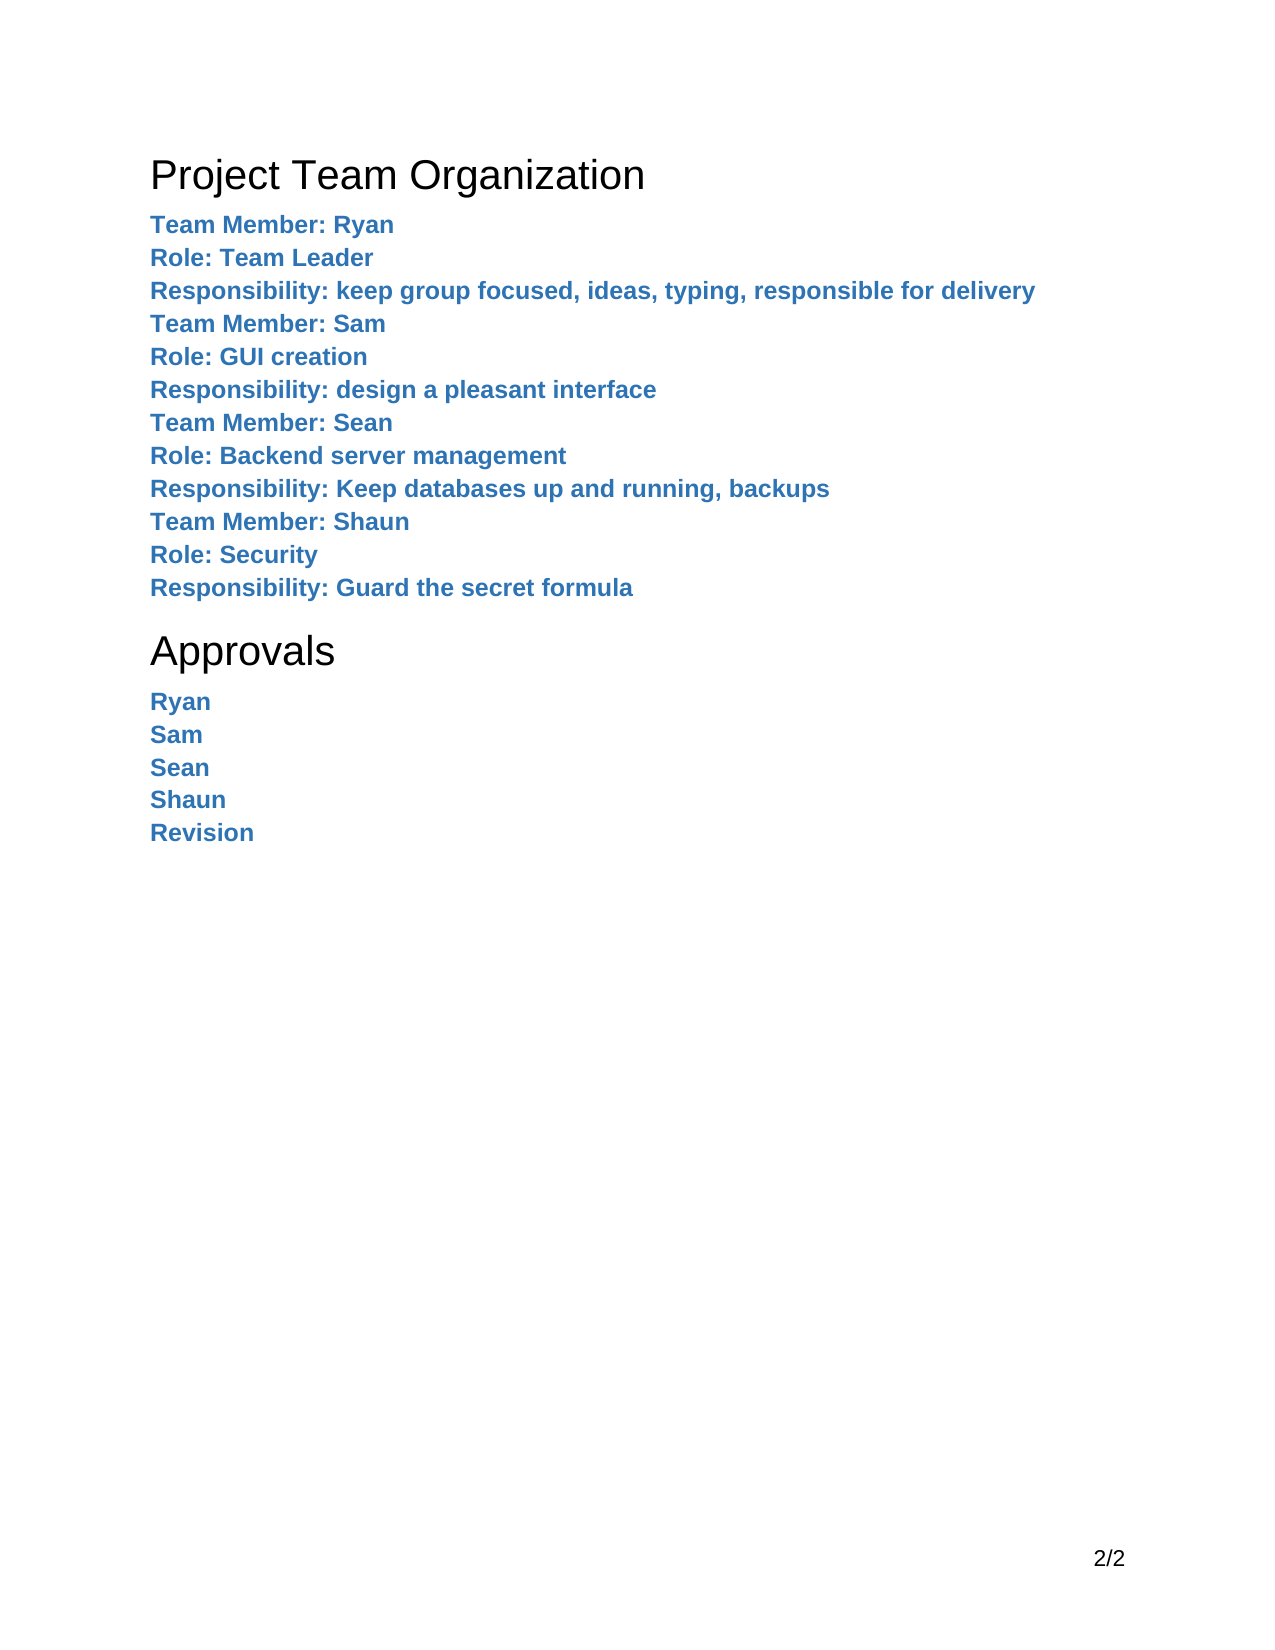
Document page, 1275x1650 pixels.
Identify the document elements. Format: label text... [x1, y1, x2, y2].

subtitle Role: Team Leader [150, 243, 1125, 272]
subtitle Role: GUI creation [150, 342, 1125, 371]
subtitle Sean [150, 752, 1125, 781]
subtitle Responsibility: keep group focused, ideas, typing, responsible for delivery [150, 276, 1125, 305]
subtitle Team Member: Sean [150, 408, 1125, 437]
subtitle Responsibility: Guard the secret formula [150, 572, 1125, 601]
subtitle Shaun [150, 785, 1125, 814]
subtitle Team Member: Sam [150, 309, 1125, 338]
subtitle Responsibility: design a pleasant interface [150, 375, 1125, 404]
subtitle Team Member: Ryan [150, 210, 1125, 239]
subtitle Role: Backend server management [150, 441, 1125, 469]
subtitle Approvals [150, 626, 1125, 674]
subtitle Revision [150, 818, 1125, 847]
subtitle Team Member: Shaun [150, 507, 1125, 535]
subtitle Project Team Organization [150, 150, 1125, 198]
subtitle Sam [150, 719, 1125, 748]
subtitle Responsibility: Keep databases up and running, backups [150, 474, 1125, 502]
subtitle Role: Security [150, 539, 1125, 568]
subtitle Ryan [150, 687, 1125, 715]
